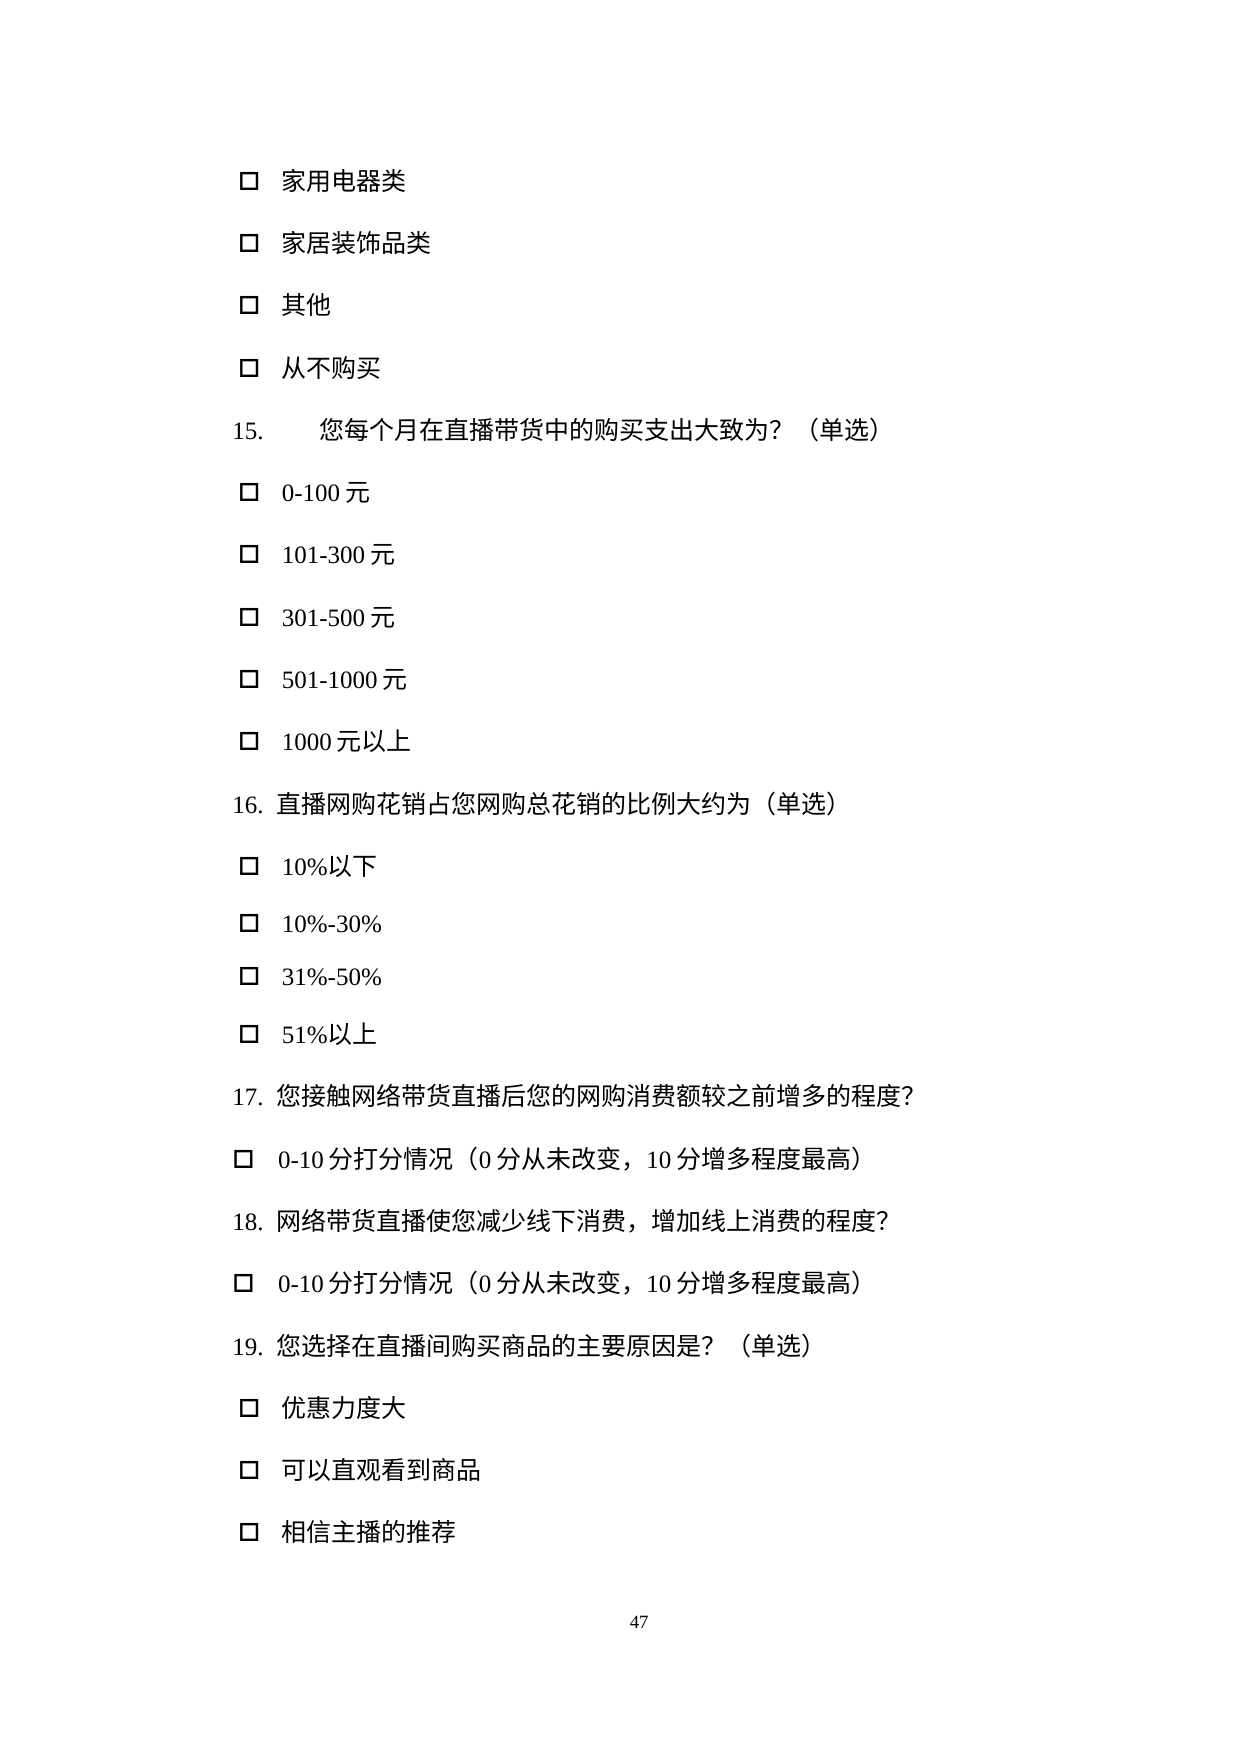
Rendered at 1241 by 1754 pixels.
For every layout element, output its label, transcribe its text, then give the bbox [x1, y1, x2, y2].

list 网络带货直播使您减少线下消费，增加线上消费的程度？ [232, 1201, 1052, 1238]
list 1000元以上 [238, 722, 1052, 758]
list 501-1000元 [238, 659, 1052, 696]
list 0-10分打分情况（0分从未改变，10分增多程度最高） [232, 1264, 1052, 1300]
list 0-100元 [238, 473, 1052, 509]
list 其他 [238, 286, 1052, 322]
list 家用电器类 [238, 161, 1052, 197]
list 您接触网络带货直播后您的网购消费额较之前增多的程度？ [232, 1077, 1052, 1113]
list 31%-50% [238, 962, 1052, 990]
list 从不购买 [238, 348, 1052, 384]
list 0-10分打分情况（0分从未改变，10分增多程度最高） [232, 1139, 1052, 1175]
list 10%以下 [238, 846, 1052, 883]
list 相信主播的推荐 [238, 1513, 1052, 1549]
list 51%以上 [238, 1014, 1052, 1051]
list 您选择在直播间购买商品的主要原因是？（单选） [232, 1326, 1052, 1362]
list 您每个月在直播带货中的购买支出大致为？（单选） [232, 410, 1052, 447]
list 101-300元 [238, 535, 1052, 571]
list 家居装饰品类 [238, 223, 1052, 260]
list 直播网购花销占您网购总花销的比例大约为（单选） [232, 784, 1052, 820]
list 可以直观看到商品 [238, 1451, 1052, 1487]
list 10%-30% [238, 909, 1052, 937]
list 301-500元 [238, 597, 1052, 633]
list 优惠力度大 [238, 1388, 1052, 1424]
